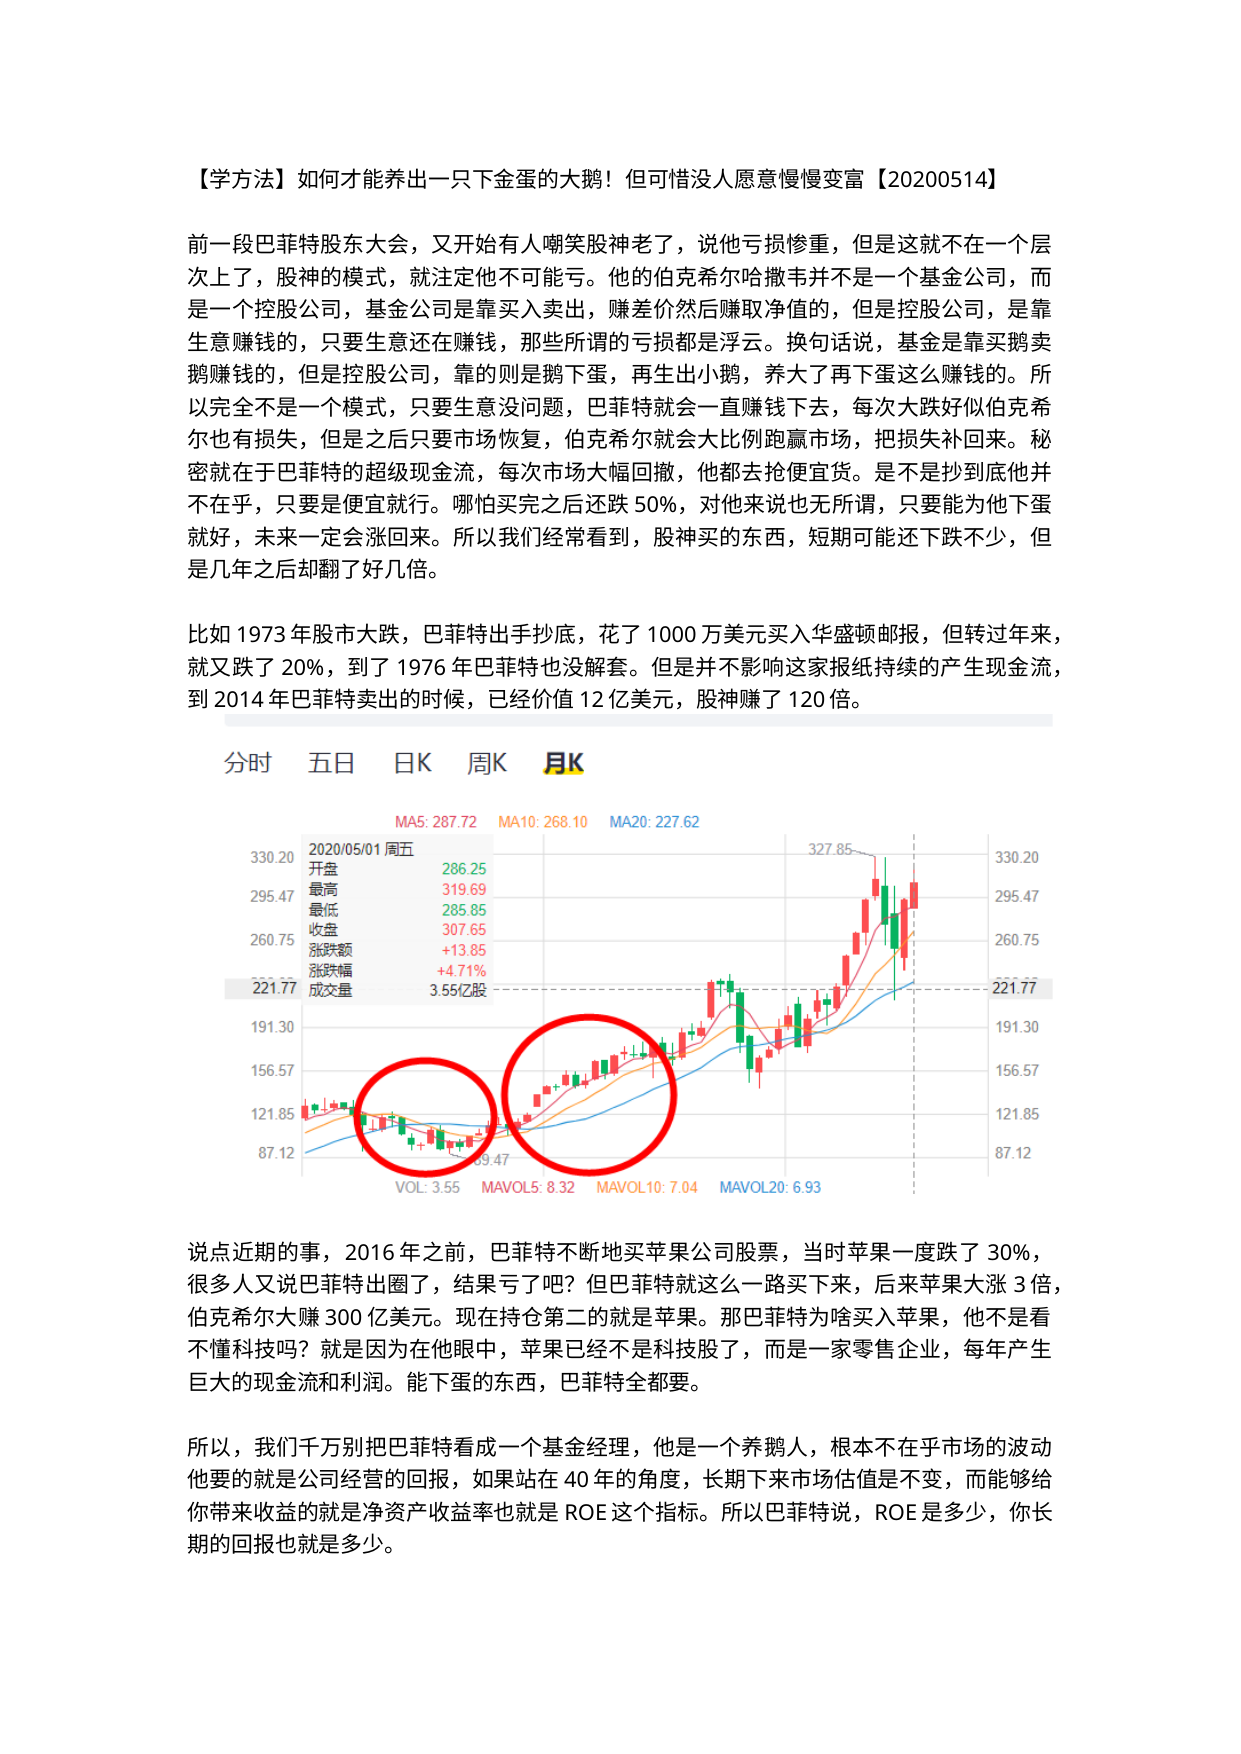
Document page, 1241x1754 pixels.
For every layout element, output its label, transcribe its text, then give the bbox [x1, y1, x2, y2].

picture [187, 714, 1053, 1194]
text 比如1973年股市大跌，巴菲特出手抄底，花了1000万美元买入华盛顿邮报，但转过年来，就又跌了20%，到了1976年巴菲特也没解套。但是并不影响这家报纸持续的产生现金流，到2014年巴菲特卖出的时候，已经价值12亿美元，股神赚了120倍。 [187, 617, 1053, 714]
text 前一段巴菲特股东大会，又开始有人嘲笑股神老了，说他亏损惨重，但是这就不在一个层次上了，股神的模式，就注定他不可能亏。他的伯克希尔哈撒韦并不是一个基金公司，而是一个控股公司，基金公司是靠买入卖出，赚差价然后赚取净值的，但是控股公司，是靠生意赚钱的，只要生意还在赚钱，那些所谓的亏损都是浮云。换句话说，基金是靠买鹅卖鹅赚钱的，但是控股公司，靠的则是鹅下蛋，再生出小鹅，养大了再下蛋这么赚钱的。所以完全不是一个模式，只要生意没问题，巴菲特就会一直赚钱下去，每次大跌好似伯克希尔也有损失，但是之后只要市场恢复，伯克希尔就会大比例跑赢市场，把损失补回来。秘密就在于巴菲特的超级现金流，每次市场大幅回撤，他都去抢便宜货。是不是抄到底他并不在乎，只要是便宜就行。哪怕买完之后还跌50%，对他来说也无所谓，只要能为他下蛋就好，未来一定会涨回来。所以我们经常看到，股神买的东西，短期可能还下跌不少，但是几年之后却翻了好几倍。 [187, 227, 1053, 584]
text 所以，我们千万别把巴菲特看成一个基金经理，他是一个养鹅人，根本不在乎市场的波动，他要的就是公司经营的回报，如果站在40年的角度，长期下来市场估值是不变，而能够给你带来收益的就是净资产收益率也就是ROE这个指标。所以巴菲特说，ROE是多少，你长期的回报也就是多少。 [187, 1429, 1053, 1559]
text 说点近期的事，2016年之前，巴菲特不断地买苹果公司股票，当时苹果一度跌了30%，很多人又说巴菲特出圈了，结果亏了吧？但巴菲特就这么一路买下来，后来苹果大涨3倍，伯克希尔大赚300亿美元。现在持仓第二的就是苹果。那巴菲特为啥买入苹果，他不是看不懂科技吗？就是因为在他眼中，苹果已经不是科技股了，而是一家零售企业，每年产生巨大的现金流和利润。能下蛋的东西，巴菲特全都要。 [187, 1234, 1053, 1397]
text 【学方法】如何才能养出一只下金蛋的大鹅！但可惜没人愿意慢慢变富【20200514】 [187, 162, 1053, 194]
